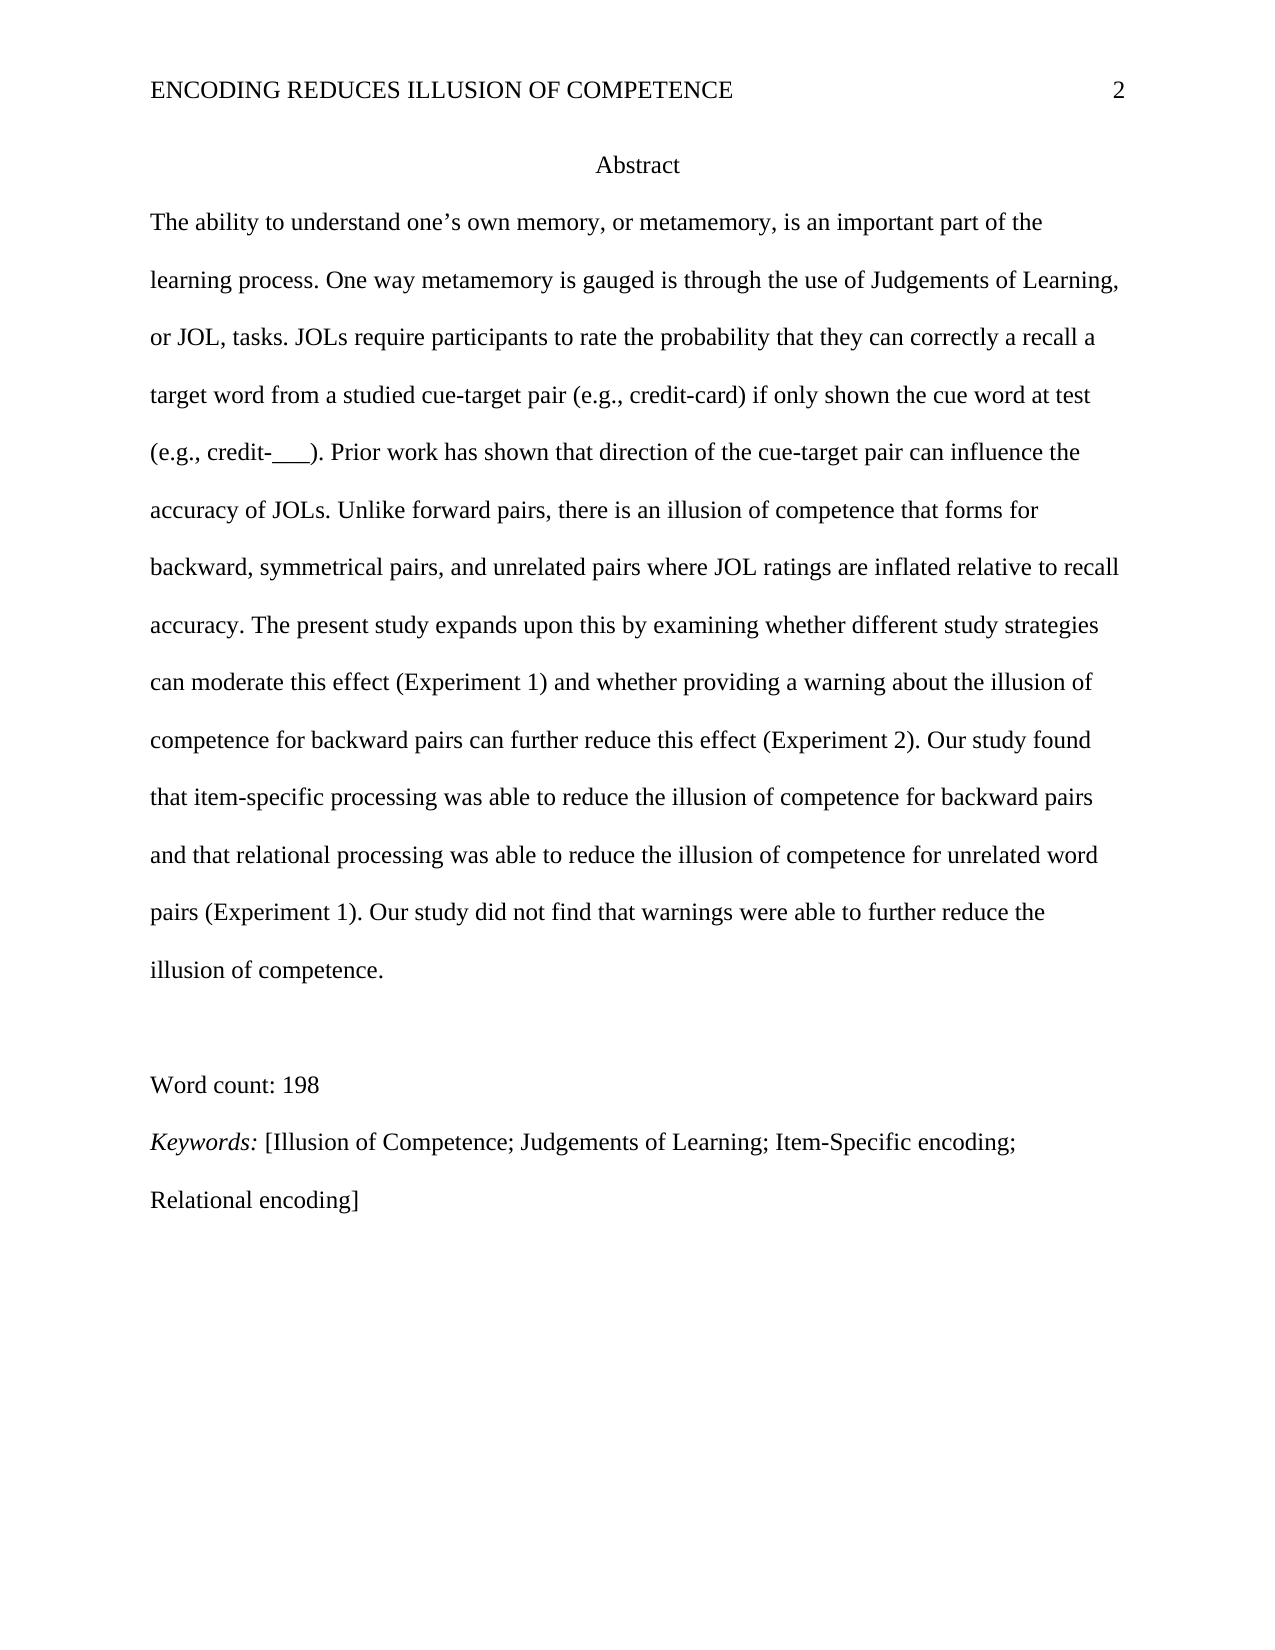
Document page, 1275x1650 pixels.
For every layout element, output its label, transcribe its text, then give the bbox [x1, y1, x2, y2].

text The ability to understand one’s own memory, or metamemory, is an important part of the learning process. One way metamemory is gauged is through the use of Judgements of Learning, or JOL, tasks. JOLs require participants to rate the probability that they can correctly a recall a target word from a studied cue-target pair (e.g., credit-card) if only shown the cue word at test (e.g., credit-___). Prior work has shown that direction of the cue-target pair can influence the accuracy of JOLs. Unlike forward pairs, there is an illusion of competence that forms for backward, symmetrical pairs, and unrelated pairs where JOL ratings are inflated relative to recall accuracy. The present study expands upon this by examining whether different study strategies can moderate this effect (Experiment 1) and whether providing a warning about the illusion of competence for backward pairs can further reduce this effect (Experiment 2). Our study found that item-specific processing was able to reduce the illusion of competence for backward pairs and that relational processing was able to reduce the illusion of competence for unrelated word pairs (Experiment 1). Our study did not find that warnings were able to further reduce the illusion of competence. [150, 207, 1125, 984]
text Abstract [150, 150, 1125, 179]
text Keywords: [Illusion of Competence; Judgements of Learning; Item-Specific encoding; Relational encoding] [150, 1127, 1125, 1214]
text Word count: 198 [150, 1070, 1125, 1099]
